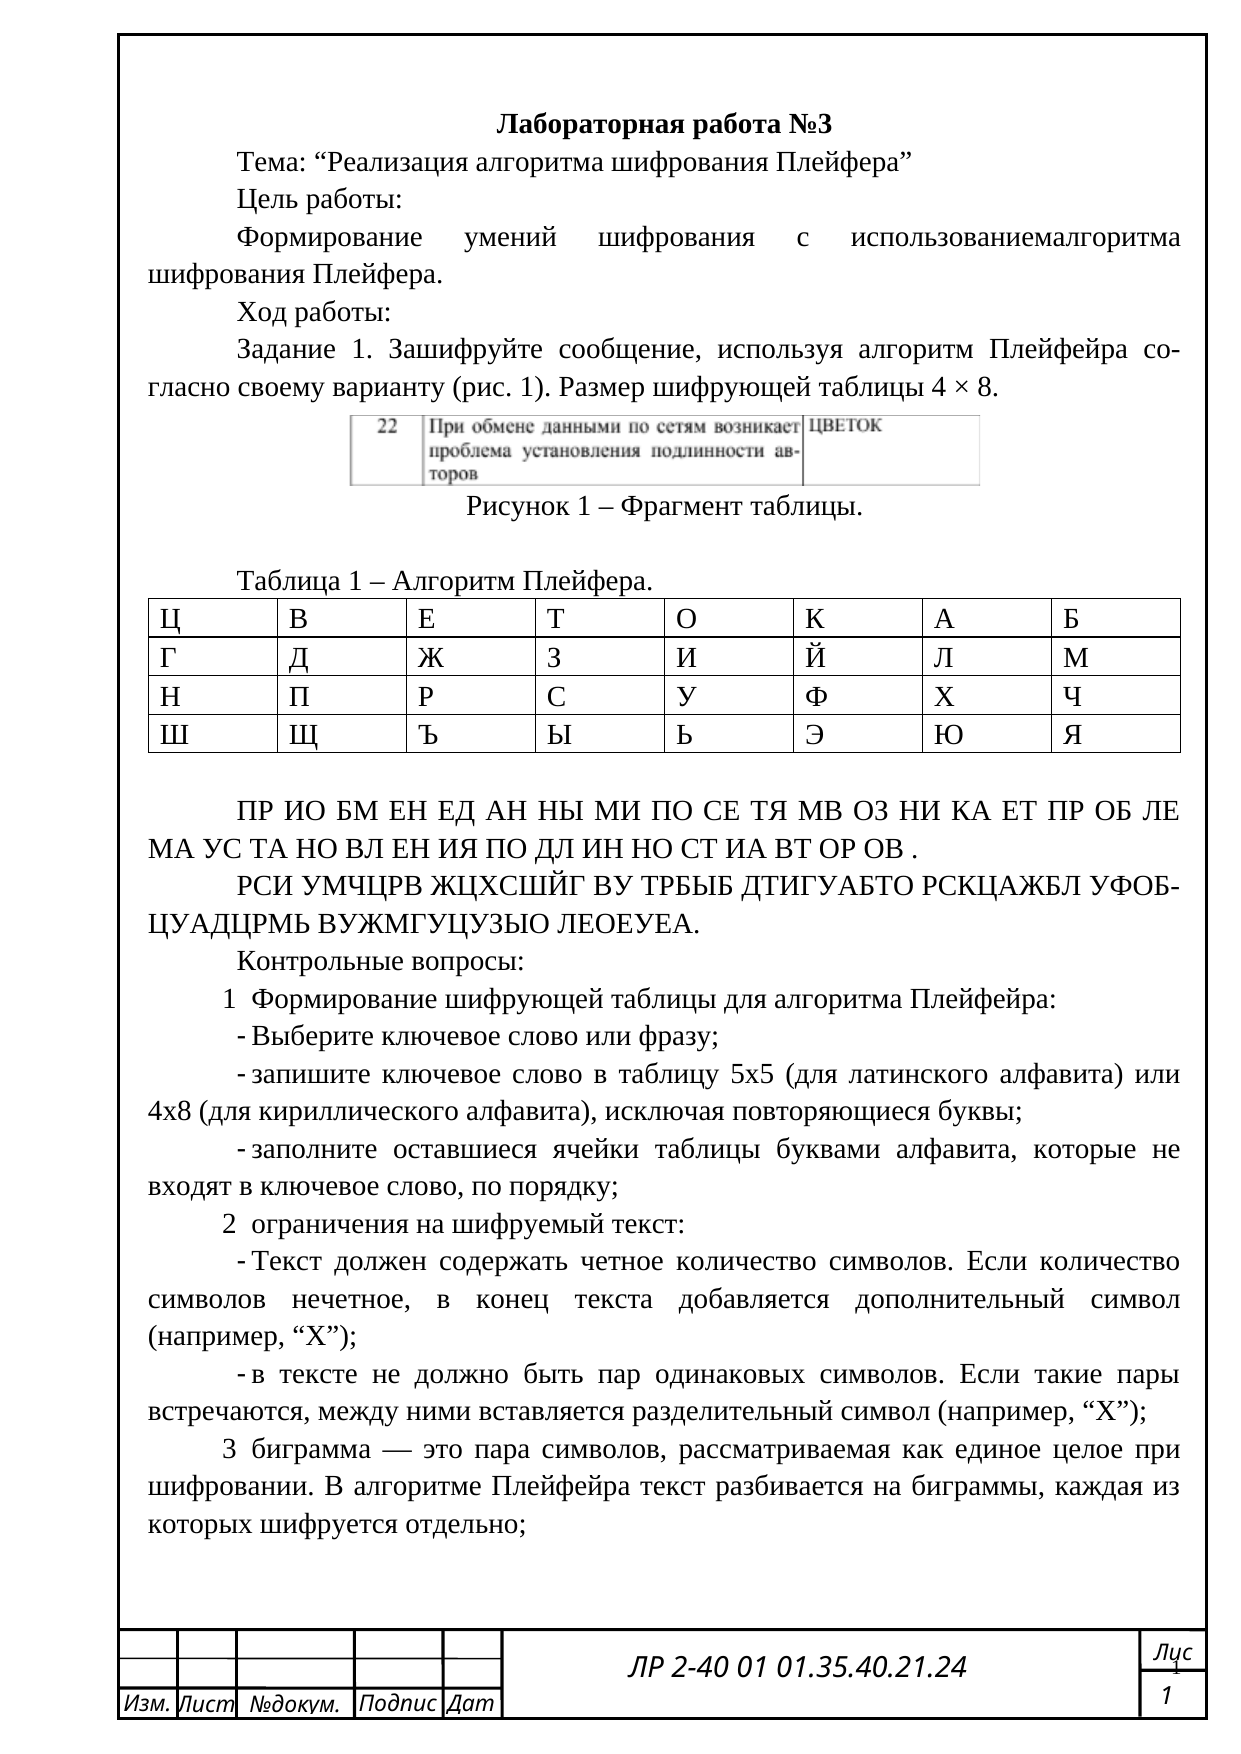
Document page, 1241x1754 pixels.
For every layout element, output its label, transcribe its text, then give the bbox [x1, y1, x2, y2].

list запишите ключевое слово в таблицу 5x5 (для латинского алфавита) или 4x8 (для кириллического алфавита), исключая повторяющиеся буквы; [148, 1053, 1181, 1128]
list Выберите ключевое слово или фразу; [148, 1016, 1181, 1053]
list ПР ИО БМ ЕН ЕД АН НЫ МИ ПО СЕ ТЯ МВ ОЗ НИ КА ЕТ ПР ОБ ЛЕ МА УС ТА НО ВЛ ЕН ИЯ ПО ДЛ ИН НО СТ ИА ВТ ОР ОВ . [148, 791, 1181, 866]
list Тема: “Реализация алгоритма шифрования Плейфера” [148, 141, 1181, 178]
table_cell Г [149, 638, 277, 675]
table_cell Н [149, 676, 277, 713]
table_cell Л [923, 638, 1051, 675]
list в тексте не должно быть пар одинаковых символов. Если такие пары встречаются, между ними вставляется разделительный символ (например, “X”); [148, 1353, 1181, 1428]
table_cell С [536, 676, 664, 713]
list Задание 1. Зашифруйте сообщение, используя алгоритм Плейфейра со- гласно своему варианту (рис. 1). Размер шифрующей таблицы 4 × 8. [148, 328, 1181, 403]
table_header Б [1052, 599, 1180, 636]
table_cell Х [923, 676, 1051, 713]
table_cell М [1052, 638, 1180, 675]
list Контрольные вопросы: [148, 941, 1181, 978]
table_cell Ш [149, 715, 277, 752]
table_cell Я [1052, 715, 1180, 752]
table_cell Р [407, 676, 535, 713]
table_cell Ж [407, 638, 535, 675]
table_cell П [278, 676, 406, 713]
table_cell З [536, 638, 664, 675]
table_cell Ч [1052, 676, 1180, 713]
table_cell Э [794, 715, 922, 752]
list биграмма — это пара символов, рассматриваемая как единое целое при шифровании. В алгоритме Плейфейра текст разбивается на биграммы, каждая из которых шифруется отдельно; [148, 1428, 1181, 1541]
list Текст должен содержать четное количество символов. Если количество символов нечетное, в конец текста добавляется дополнительный символ (например, “X”); [148, 1241, 1181, 1353]
table_header Т [536, 599, 664, 636]
table_cell Д [278, 638, 406, 675]
list Формирование шифрующей таблицы для алгоритма Плейфейра: [148, 978, 1181, 1016]
text Цель работы: [148, 178, 1181, 216]
table_cell Ь [665, 715, 793, 752]
table_cell Й [794, 638, 922, 675]
table_cell Щ [278, 715, 406, 752]
table_cell Ы [536, 715, 664, 752]
list Формирование умений шифрования с использованиемалгоритма шифрования Плейфера. [148, 216, 1181, 291]
list Таблица 1 – Алгоритм Плейфера. [148, 560, 1181, 598]
table_header А [923, 599, 1051, 636]
table_cell И [665, 638, 793, 675]
table_header К [794, 599, 922, 636]
list Ход работы: [236, 291, 1181, 328]
table_header В [278, 599, 406, 636]
table_header О [665, 599, 793, 636]
table_cell Ф [794, 676, 922, 713]
table_header Е [407, 599, 535, 636]
picture [347, 415, 981, 486]
table_cell Ъ [407, 715, 535, 752]
text Лабораторная работа №3 [148, 103, 1181, 141]
table_cell У [665, 676, 793, 713]
list ограничения на шифруемый текст: [148, 1203, 1181, 1241]
list заполните оставшиеся ячейки таблицы буквами алфавита, которые не входят в ключевое слово, по порядку; [148, 1128, 1181, 1203]
table_cell Ю [923, 715, 1051, 752]
list РСИ УМЧЦРВ ЖЦХСШЙГ ВУ ТРБЫБ ДТИГУАБТО РСКЦАЖБЛ УФОБ- ЦУАДЦРМЬ ВУЖМГУЦУЗЫО ЛЕОЕУЕА. [148, 866, 1181, 941]
table_header Ц [149, 599, 277, 636]
